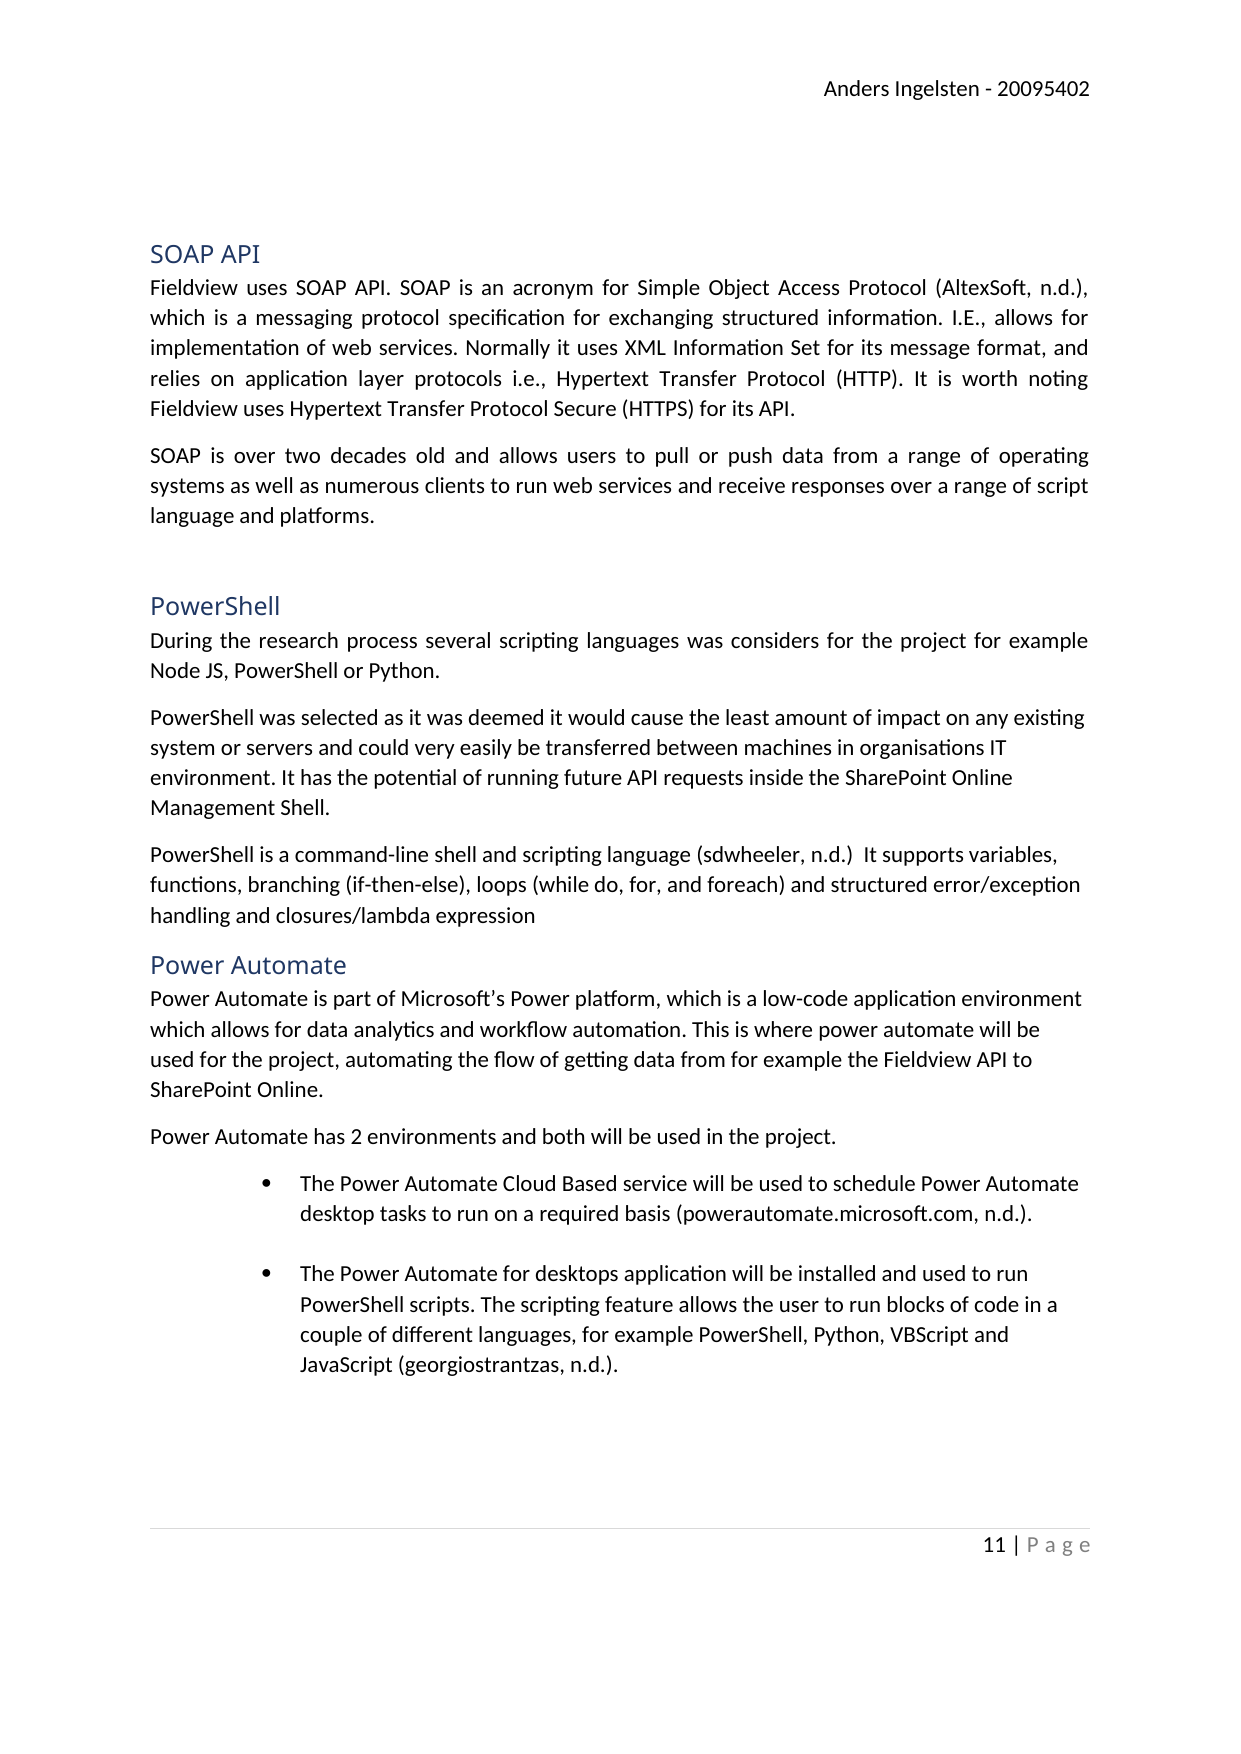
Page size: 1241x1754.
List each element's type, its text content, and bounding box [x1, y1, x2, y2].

text During the research process several scripting languages was considers for the project for example Node JS, PowerShell or Python. [150, 626, 1090, 684]
list The Power Automate Cloud Based service will be used to schedule Power Automate desktop tasks to run on a required basis (powerautomate.microsoft.com, n.d.). [262, 1169, 1090, 1227]
text SOAP is over two decades old and allows users to pull or push data from a range of operating systems as well as numerous clients to run web services and receive responses over a range of script language and platforms. [150, 441, 1090, 529]
subtitle PowerShell [150, 589, 1090, 623]
subtitle SOAP API [150, 236, 1090, 270]
subtitle Power Automate [150, 948, 1090, 982]
list The Power Automate for desktops application will be installed and used to run PowerShell scripts. The scripting feature allows the user to run blocks of code in a couple of different languages, for example PowerShell, Python, VBScript and JavaScript (georgiostrantzas, n.d.). [262, 1259, 1090, 1378]
text Power Automate has 2 environments and both will be used in the project. [150, 1122, 1090, 1150]
text PowerShell is a command-line shell and scripting language (sdwheeler, n.d.) It supports variables, functions, branching (if-then-else), loops (while do, for, and foreach) and structured error/exception handling and closures/lambda expression [150, 840, 1090, 929]
text Fieldview uses SOAP API. SOAP is an acronym for Simple Object Access Protocol (AltexSoft, n.d.), which is a messaging protocol specification for exchanging structured information. I.E., allows for implementation of web services. Normally it uses XML Information Set for its message format, and relies on application layer protocols i.e., Hypertext Transfer Protocol (HTTP). It is worth noting Fieldview uses Hypertext Transfer Protocol Secure (HTTPS) for its API. [150, 273, 1090, 422]
text Power Automate is part of Microsoft’s Power platform, which is a low-code application environment which allows for data analytics and workflow automation. This is where power automate will be used for the project, automating the flow of getting data from for example the Fieldview API to SharePoint Online. [150, 984, 1090, 1103]
text PowerShell was selected as it was deemed it would cause the least amount of impact on any existing system or servers and could very easily be transferred between machines in organisations IT environment. It has the potential of running future API requests inside the SharePoint Online Management Shell. [150, 703, 1090, 822]
